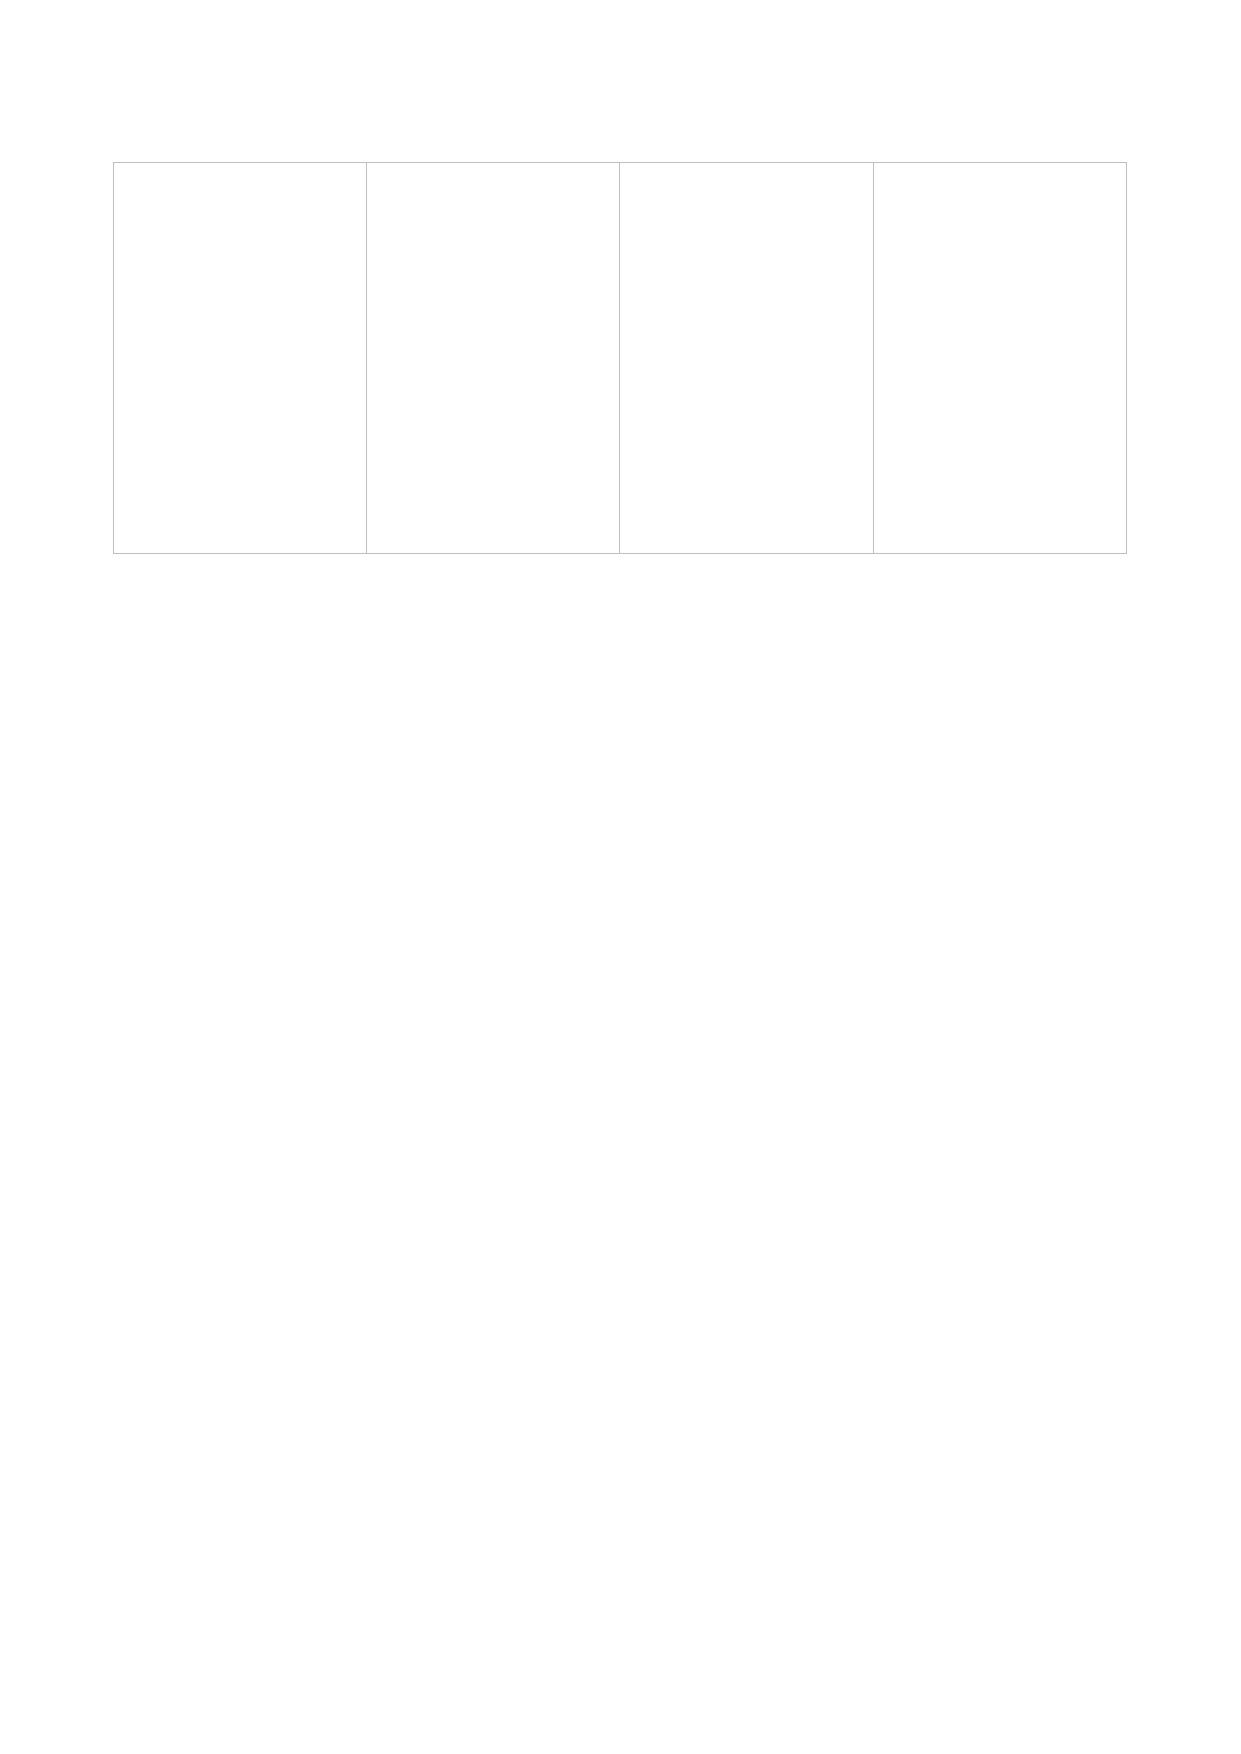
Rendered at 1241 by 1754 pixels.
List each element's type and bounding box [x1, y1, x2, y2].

table_cell [367, 163, 619, 553]
table_cell [114, 163, 366, 553]
table_cell [620, 163, 873, 553]
table_cell [874, 163, 1126, 553]
